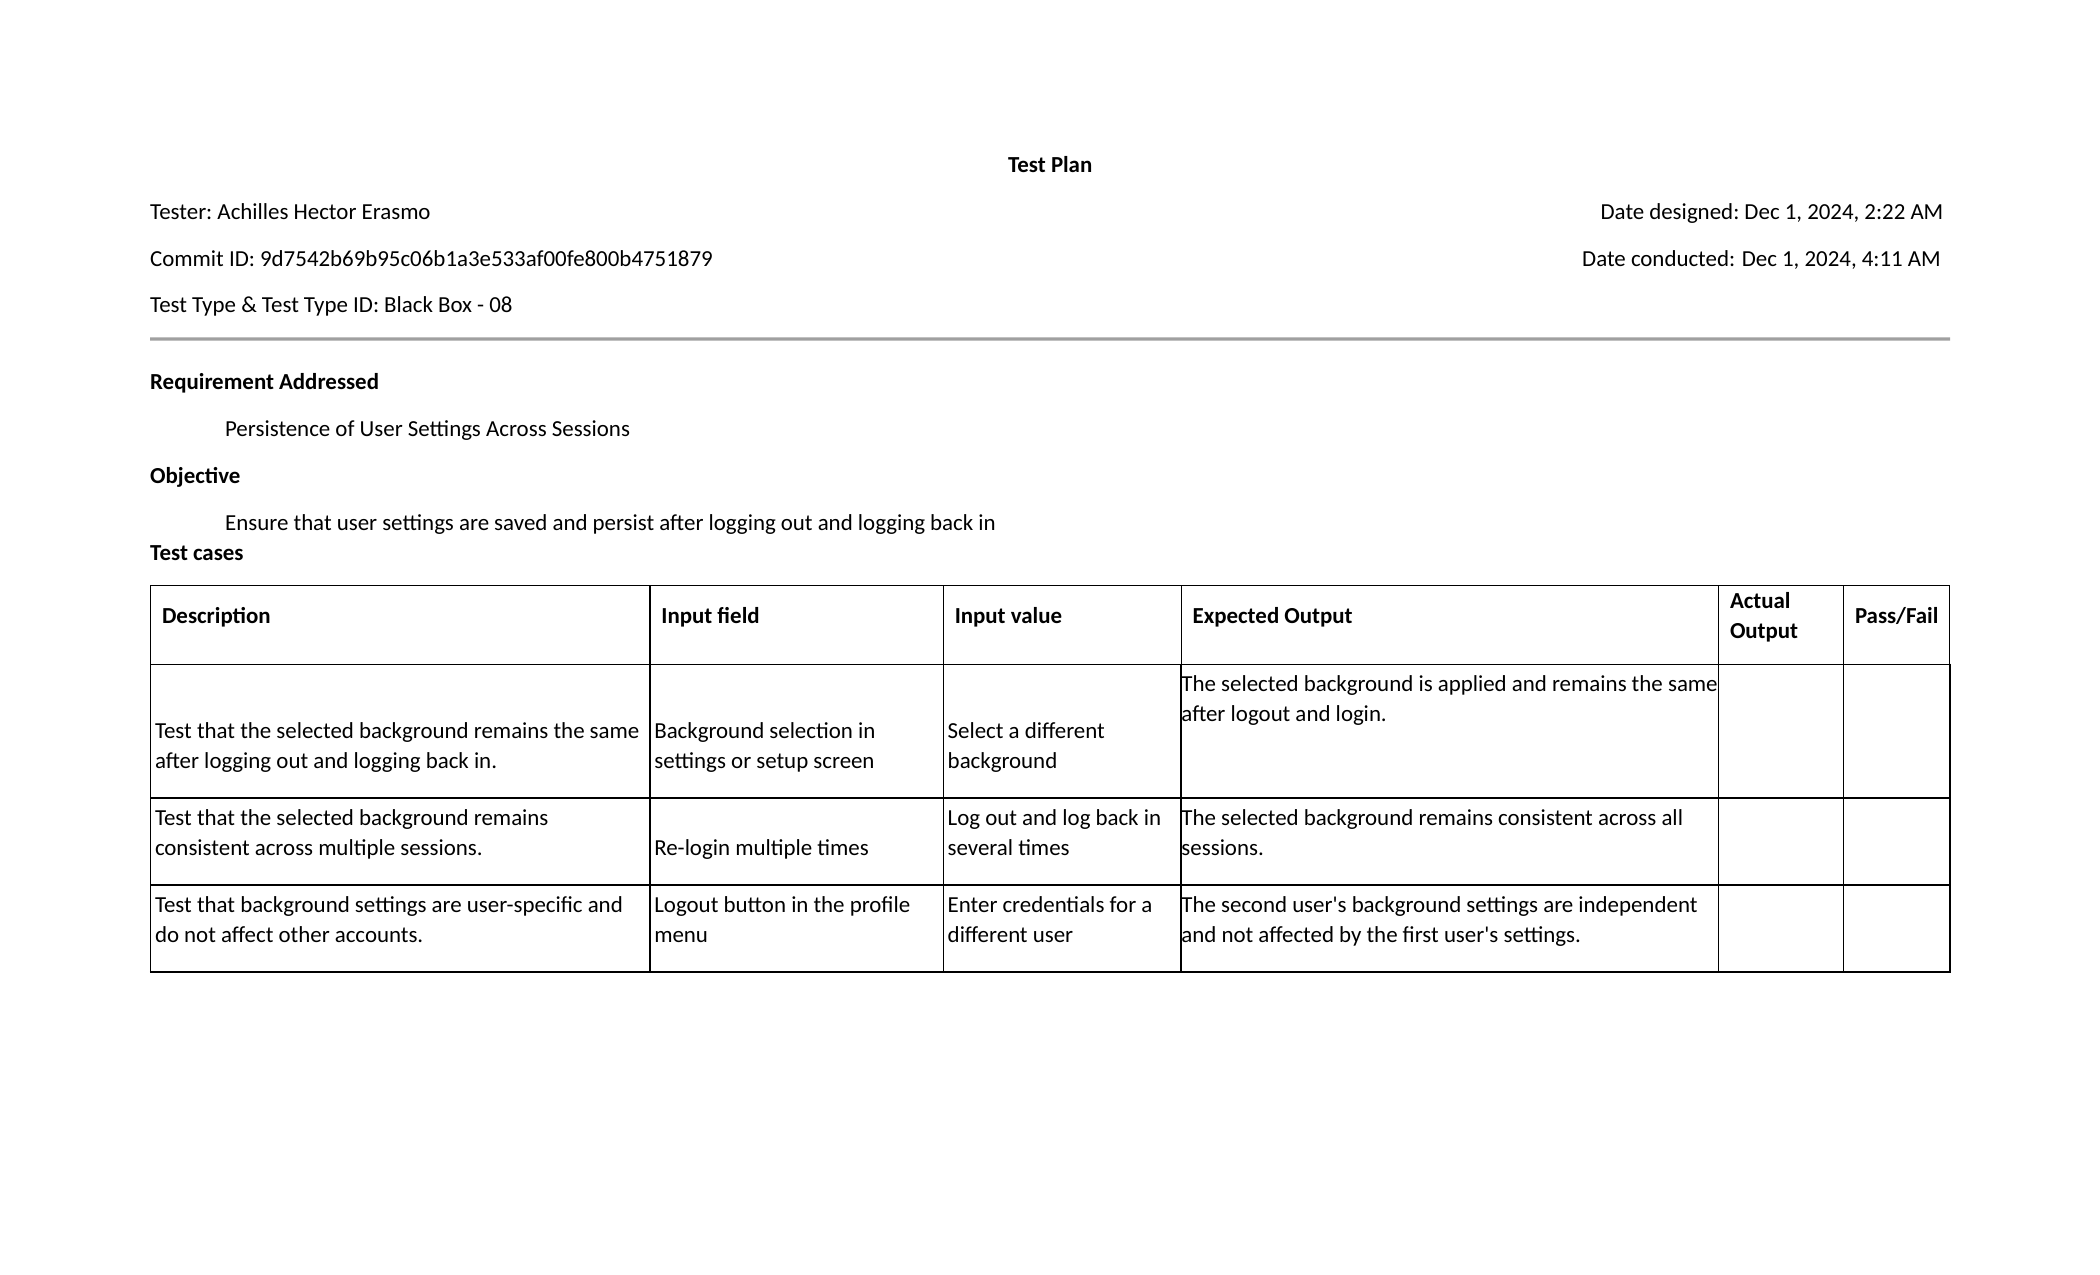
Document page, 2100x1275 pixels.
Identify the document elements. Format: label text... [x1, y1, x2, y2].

table_cell Select a different background [944, 665, 1180, 797]
text Tester: Achilles Hector Erasmo Date designed: Dec 1, 2024, 2:22 AM [150, 197, 1950, 225]
text Requirement Addressed [150, 341, 1950, 396]
text Persistence of User Settings Across Sessions [150, 414, 1950, 443]
table_cell Test that the selected background remains consistent across multiple sessions. [151, 799, 649, 884]
table_cell [1844, 665, 1949, 797]
table_header Pass/Fail [1844, 586, 1949, 663]
table_header Expected Output [1182, 586, 1718, 663]
text Ensure that user settings are saved and persist after logging out and logging back in Test cases [150, 508, 1950, 567]
table_cell [1844, 799, 1949, 884]
table_header Description [151, 586, 649, 663]
text Test Type & Test Type ID: Black Box - 08 [150, 291, 1950, 319]
table_cell Re-login multiple times [651, 799, 943, 884]
table_cell Test that background settings are user-specific and do not affect other accounts. [151, 886, 649, 971]
table_cell [1719, 665, 1843, 797]
table_cell Background selection in settings or setup screen [651, 665, 943, 797]
table_cell The selected background remains consistent across all sessions. [1182, 799, 1718, 884]
text Test Plan [150, 150, 1950, 178]
table_cell [1719, 886, 1843, 971]
table_header Input value [944, 586, 1181, 663]
table_cell Log out and log back in several times [944, 799, 1180, 884]
table_cell The second user's background settings are independent and not affected by the first user's settings. [1182, 886, 1718, 971]
text Objective [150, 461, 1950, 489]
table_cell The selected background is applied and remains the same after logout and login. [1182, 665, 1718, 797]
table_cell Enter credentials for a different user [944, 886, 1180, 971]
table_cell [1719, 799, 1843, 884]
text Commit ID: 9d7542b69b95c06b1a3e533af00fe800b4751879 Date conducted: Dec 1, 2024, 4:11 AM [150, 244, 1950, 272]
table_header Input field [651, 586, 943, 663]
table_cell [1844, 886, 1949, 971]
table_cell Logout button in the profile menu [651, 886, 943, 971]
table_cell Test that the selected background remains the same after logging out and logging back in. [151, 665, 649, 797]
table_header Actual Output [1719, 586, 1843, 663]
